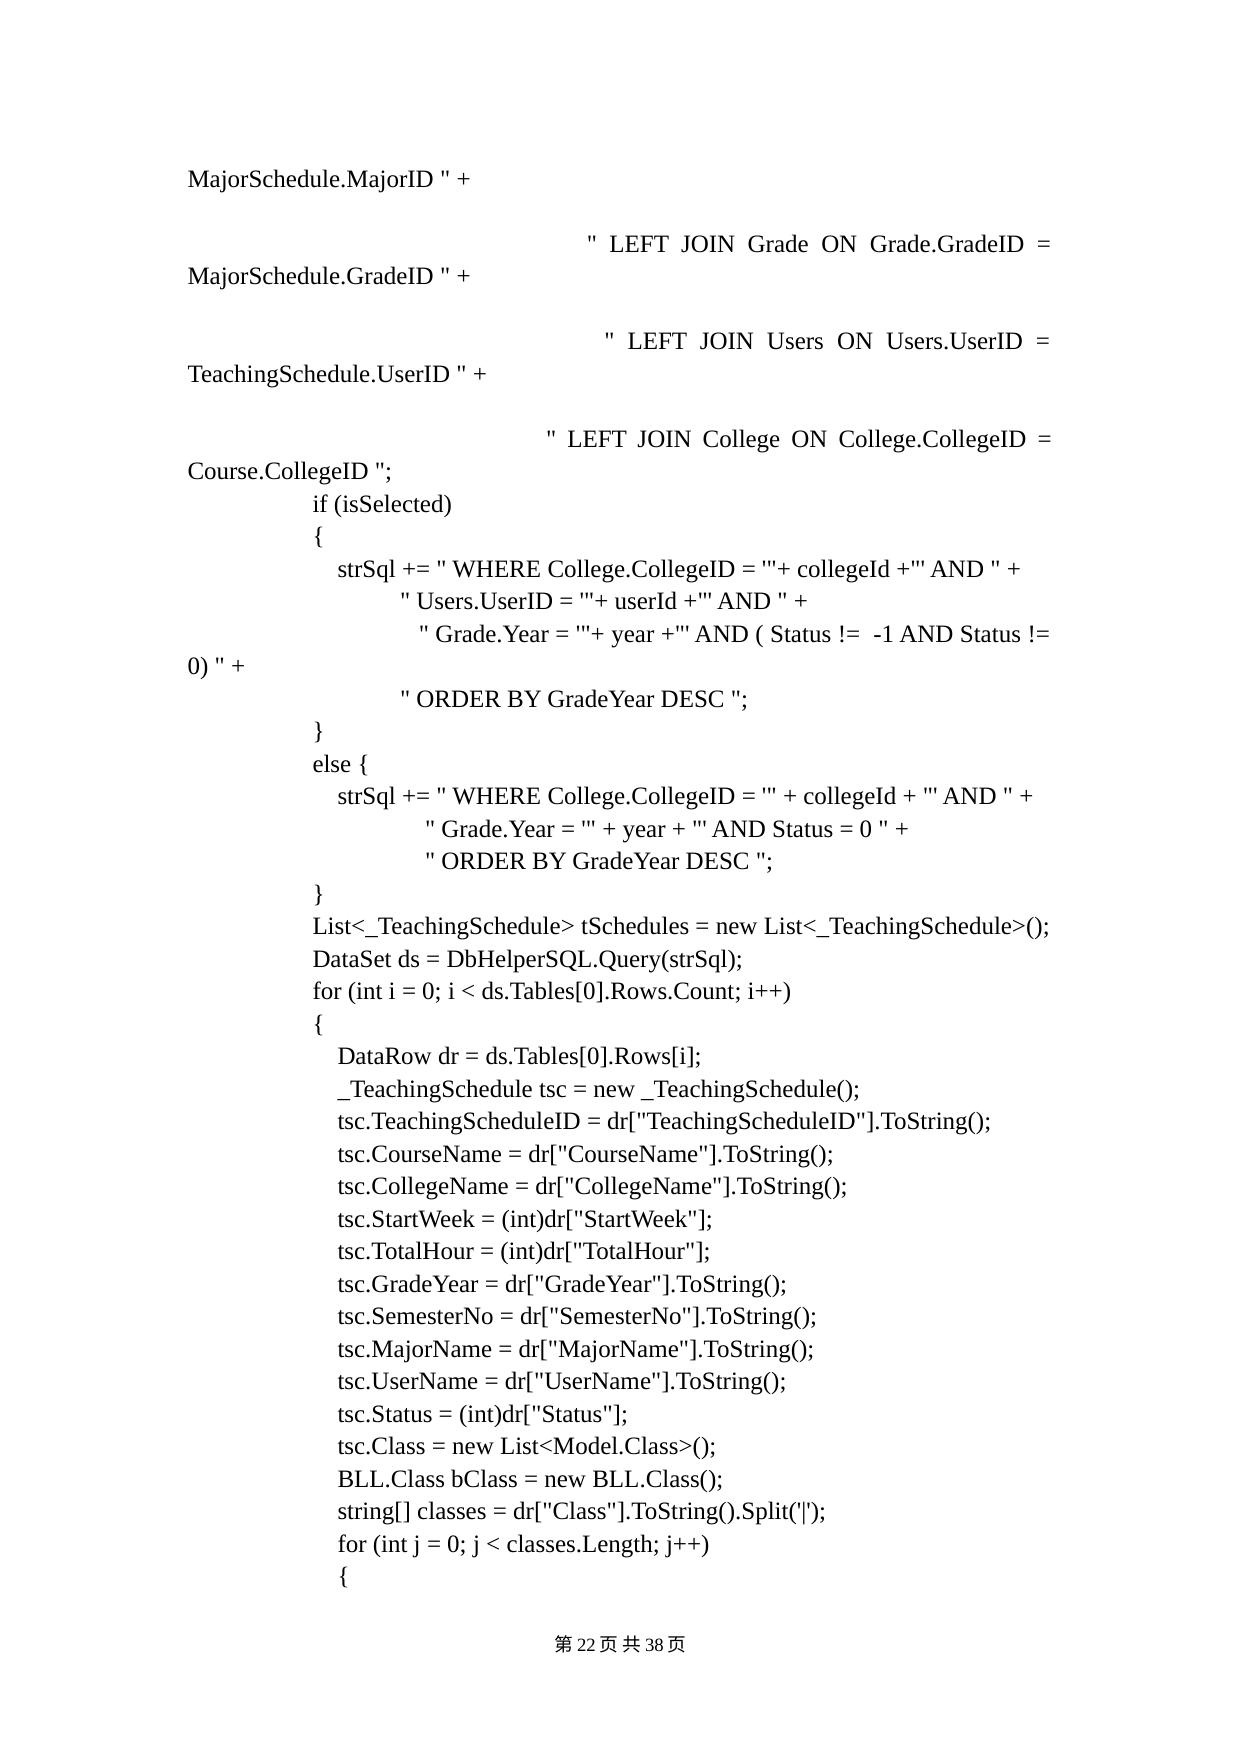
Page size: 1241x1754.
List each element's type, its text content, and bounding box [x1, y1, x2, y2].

text List<_TeachingSchedule> tSchedules = new List<_TeachingSchedule>(); [187, 909, 1053, 942]
text } [187, 714, 1053, 747]
text BLL.Class bClass = new BLL.Class(); [187, 1462, 1053, 1494]
text tsc.UserName = dr["UserName"].ToString(); [187, 1364, 1053, 1397]
text _TeachingSchedule tsc = new _TeachingSchedule(); [187, 1072, 1053, 1104]
text if (isSelected) [187, 487, 1053, 519]
text tsc.CourseName = dr["CourseName"].ToString(); [187, 1137, 1053, 1169]
text DataSet ds = DbHelperSQL.Query(strSql); [187, 942, 1053, 974]
text else { [187, 747, 1053, 779]
text tsc.TotalHour = (int)dr["TotalHour"]; [187, 1234, 1053, 1267]
text strSql += " WHERE College.CollegeID = '"+ collegeId +"' AND " + [187, 552, 1053, 584]
text " LEFT JOIN Major ON Major.MajorID = MajorSchedule.MajorID " + [187, 162, 1053, 194]
text tsc.Status = (int)dr["Status"]; [187, 1397, 1053, 1429]
text " LEFT JOIN College ON College.CollegeID = Course.CollegeID "; [187, 422, 1053, 487]
text for (int j = 0; j < classes.Length; j++) [187, 1527, 1053, 1559]
text " Users.UserID = '"+ userId +"' AND " + [187, 584, 1053, 617]
text " ORDER BY GradeYear DESC "; [187, 844, 1053, 877]
text tsc.Class = new List<Model.Class>(); [187, 1429, 1053, 1462]
text { [187, 519, 1053, 552]
text } [187, 877, 1053, 909]
text for (int i = 0; i < ds.Tables[0].Rows.Count; i++) [187, 974, 1053, 1007]
text strSql += " WHERE College.CollegeID = '" + collegeId + "' AND " + [187, 779, 1053, 812]
text " LEFT JOIN Users ON Users.UserID = TeachingSchedule.UserID " + [187, 324, 1053, 389]
text " LEFT JOIN Grade ON Grade.GradeID = MajorSchedule.GradeID " + [187, 227, 1053, 292]
text tsc.MajorName = dr["MajorName"].ToString(); [187, 1332, 1053, 1364]
text tsc.SemesterNo = dr["SemesterNo"].ToString(); [187, 1299, 1053, 1332]
text tsc.GradeYear = dr["GradeYear"].ToString(); [187, 1267, 1053, 1299]
text " ORDER BY GradeYear DESC "; [187, 682, 1053, 714]
text DataRow dr = ds.Tables[0].Rows[i]; [187, 1039, 1053, 1072]
text string[] classes = dr["Class"].ToString().Split('|'); [187, 1494, 1053, 1527]
text tsc.CollegeName = dr["CollegeName"].ToString(); [187, 1169, 1053, 1202]
text " Grade.Year = '" + year + "' AND Status = 0 " + [187, 812, 1053, 844]
text { [187, 1007, 1053, 1039]
text { [187, 1559, 1053, 1592]
text " Grade.Year = '"+ year +"' AND ( Status != -1 AND Status != 0) " + [187, 617, 1053, 682]
text tsc.StartWeek = (int)dr["StartWeek"]; [187, 1202, 1053, 1234]
text tsc.TeachingScheduleID = dr["TeachingScheduleID"].ToString(); [187, 1104, 1053, 1137]
